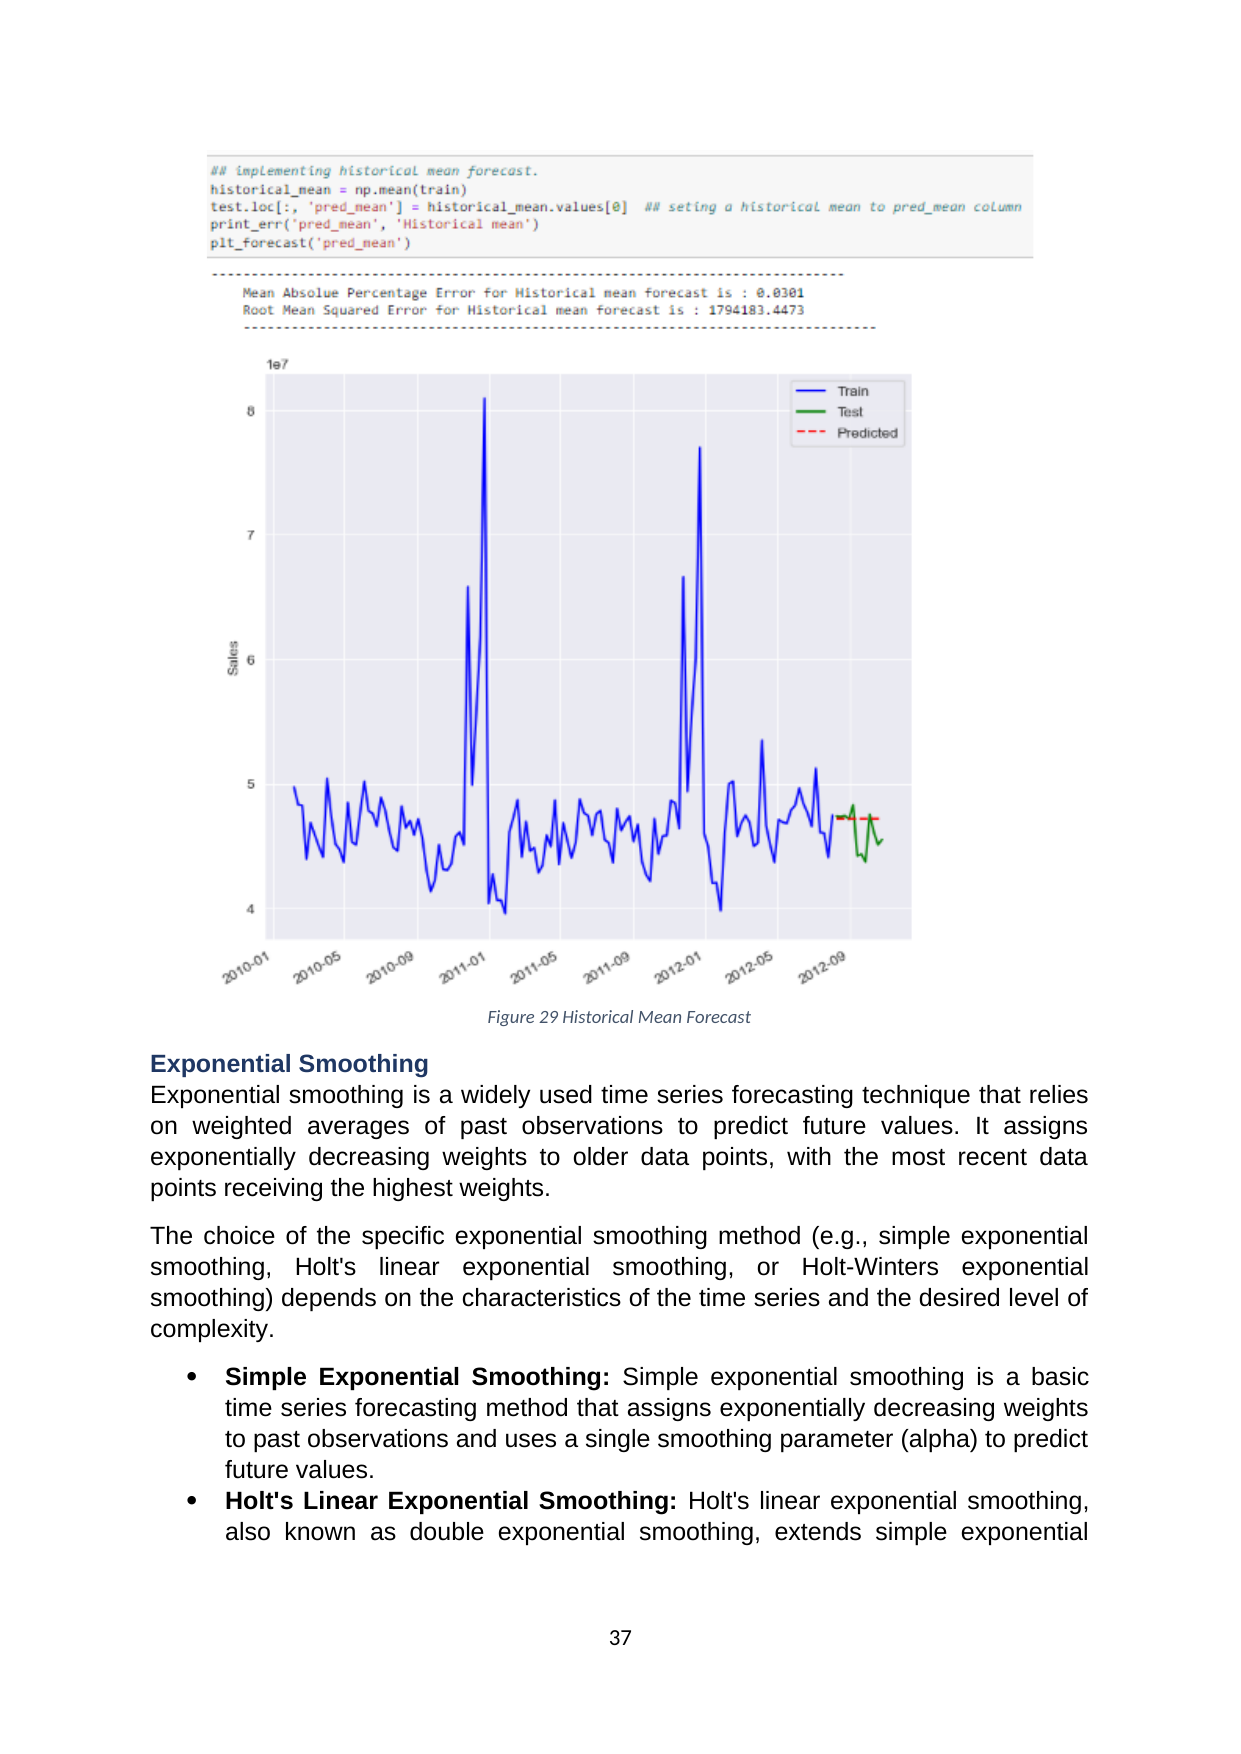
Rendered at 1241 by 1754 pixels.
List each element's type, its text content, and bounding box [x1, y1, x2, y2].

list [187, 1486, 1090, 1546]
list Simple Exponential Smoothing: Simple exponential smoothing is a basic time series forecasting method that assigns exponentially decreasing weights to past observations and uses a single smoothing parameter (alpha) to predict future values. [187, 1362, 1090, 1484]
picture [206, 150, 1034, 987]
text The choice of the specific exponential smoothing method (e.g., simple exponential smoothing, Holt's linear exponential smoothing, or Holt-Winters exponential smoothing) depends on the characteristics of the time series and the desired level of complexity. [150, 1221, 1090, 1343]
text Figure 29 Historical Mean Forecast [150, 1005, 1090, 1028]
subtitle Exponential Smoothing [150, 1049, 1090, 1078]
text Exponential smoothing is a widely used time series forecasting technique that relies on weighted averages of past observations to predict future values. It assigns exponentially decreasing weights to older data points, with the most recent data points receiving the highest weights. [150, 1080, 1090, 1202]
